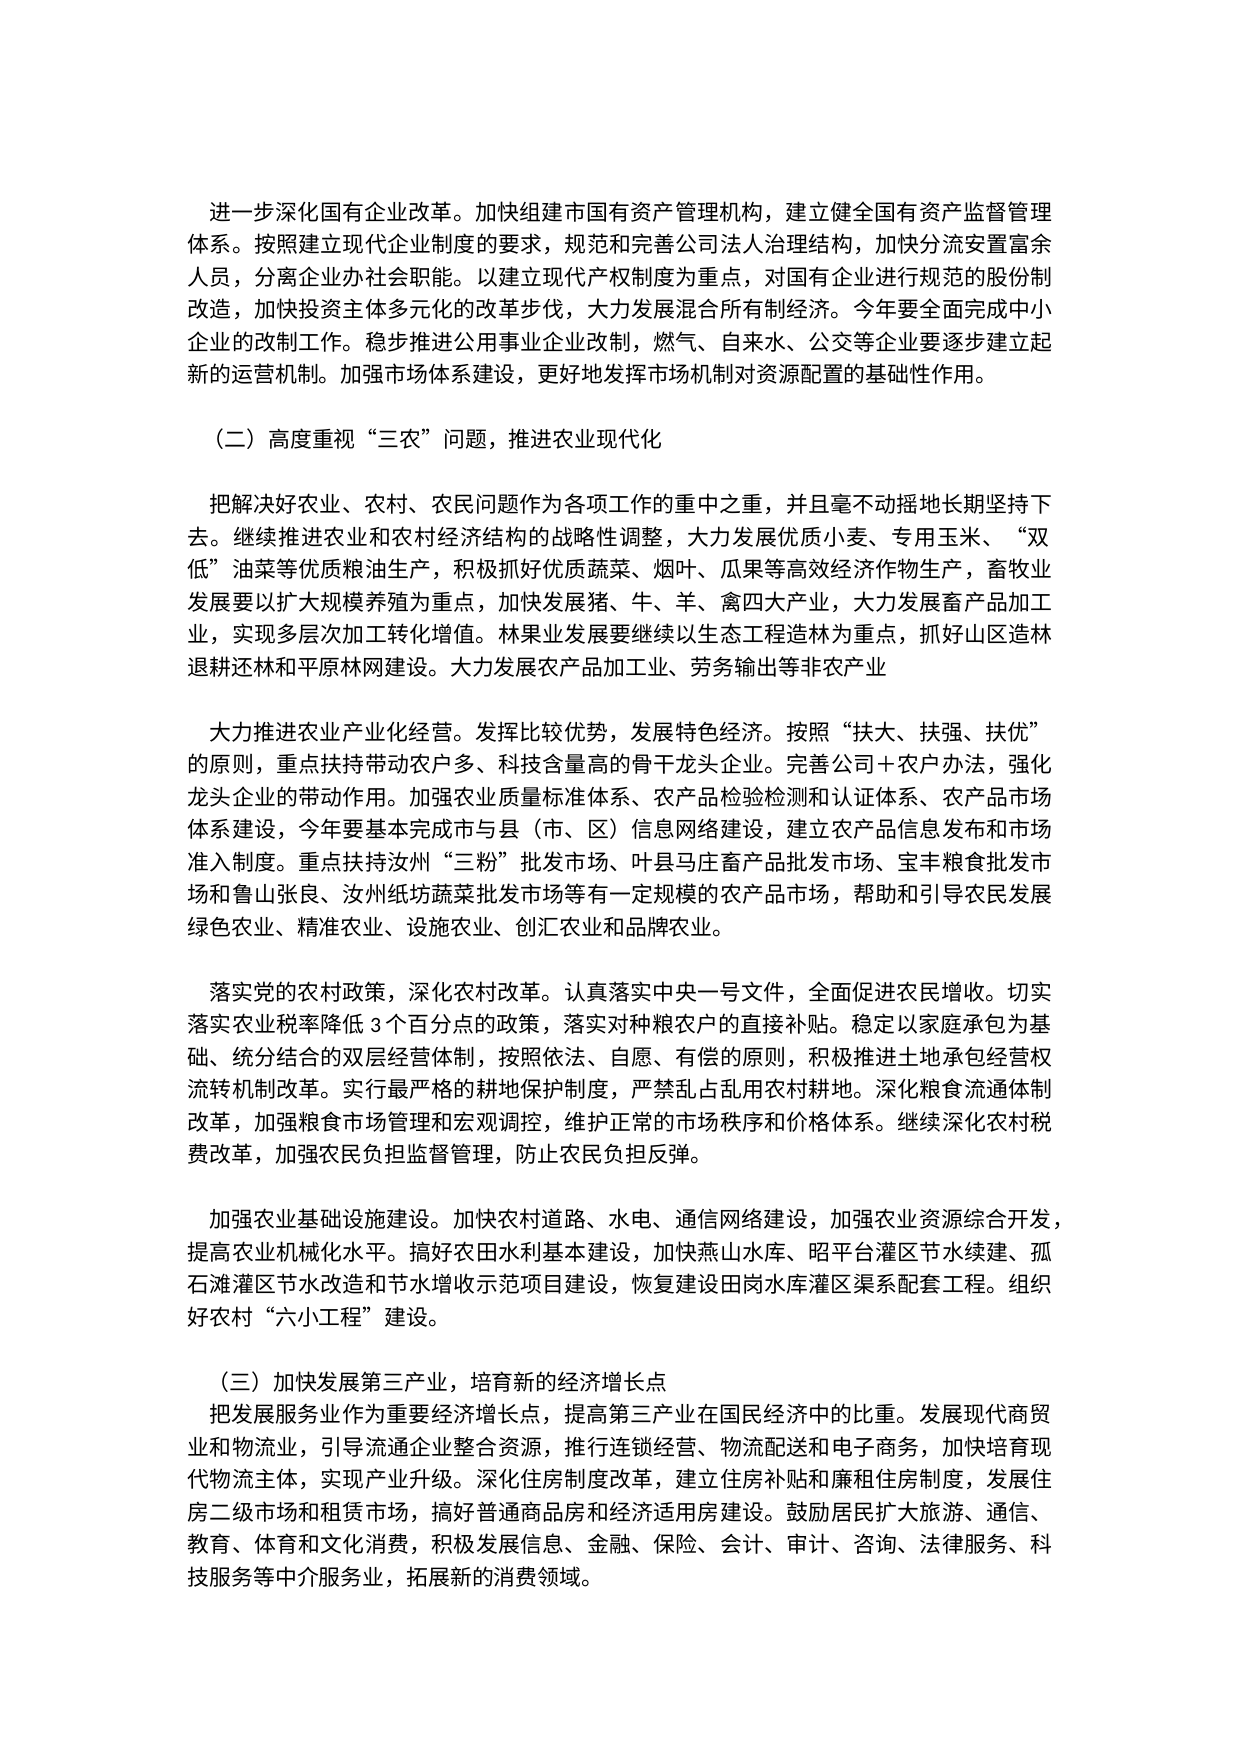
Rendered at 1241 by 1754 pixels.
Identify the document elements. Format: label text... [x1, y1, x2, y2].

text （二）高度重视“三农”问题，推进农业现代化 [187, 422, 1053, 454]
text （三）加快发展第三产业，培育新的经济增长点 [187, 1364, 1053, 1397]
text 把发展服务业作为重要经济增长点，提高第三产业在国民经济中的比重。发展现代商贸业和物流业，引导流通企业整合资源，推行连锁经营、物流配送和电子商务，加快培育现代物流主体，实现产业升级。深化住房制度改革，建立住房补贴和廉租住房制度，发展住房二级市场和租赁市场，搞好普通商品房和经济适用房建设。鼓励居民扩大旅游、通信、教育、体育和文化消费，积极发展信息、金融、保险、会计、审计、咨询、法律服务、科技服务等中介服务业，拓展新的消费领域。 [187, 1397, 1053, 1592]
text 把解决好农业、农村、农民问题作为各项工作的重中之重，并且毫不动摇地长期坚持下去。继续推进农业和农村经济结构的战略性调整，大力发展优质小麦、专用玉米、“双低”油菜等优质粮油生产，积极抓好优质蔬菜、烟叶、瓜果等高效经济作物生产，畜牧业发展要以扩大规模养殖为重点，加快发展猪、牛、羊、禽四大产业，大力发展畜产品加工业，实现多层次加工转化增值。林果业发展要继续以生态工程造林为重点，抓好山区造林、退耕还林和平原林网建设。大力发展农产品加工业、劳务输出等非农产业 [187, 487, 1053, 682]
text 大力推进农业产业化经营。发挥比较优势，发展特色经济。按照“扶大、扶强、扶优”的原则，重点扶持带动农户多、科技含量高的骨干龙头企业。完善公司＋农户办法，强化龙头企业的带动作用。加强农业质量标准体系、农产品检验检测和认证体系、农产品市场体系建设，今年要基本完成市与县（市、区）信息网络建设，建立农产品信息发布和市场准入制度。重点扶持汝州“三粉”批发市场、叶县马庄畜产品批发市场、宝丰粮食批发市场和鲁山张良、汝州纸坊蔬菜批发市场等有一定规模的农产品市场，帮助和引导农民发展绿色农业、精准农业、设施农业、创汇农业和品牌农业。 [187, 714, 1053, 942]
text 进一步深化国有企业改革。加快组建市国有资产管理机构，建立健全国有资产监督管理体系。按照建立现代企业制度的要求，规范和完善公司法人治理结构，加快分流安置富余人员，分离企业办社会职能。以建立现代产权制度为重点，对国有企业进行规范的股份制改造，加快投资主体多元化的改革步伐，大力发展混合所有制经济。今年要全面完成中小企业的改制工作。稳步推进公用事业企业改制，燃气、自来水、公交等企业要逐步建立起新的运营机制。加强市场体系建设，更好地发挥市场机制对资源配置的基础性作用。 [187, 194, 1053, 389]
text 落实党的农村政策，深化农村改革。认真落实中央一号文件，全面促进农民增收。切实落实农业税率降低3个百分点的政策，落实对种粮农户的直接补贴。稳定以家庭承包为基础、统分结合的双层经营体制，按照依法、自愿、有偿的原则，积极推进土地承包经营权流转机制改革。实行最严格的耕地保护制度，严禁乱占乱用农村耕地。深化粮食流通体制改革，加强粮食市场管理和宏观调控，维护正常的市场秩序和价格体系。继续深化农村税费改革，加强农民负担监督管理，防止农民负担反弹。 [187, 974, 1053, 1169]
text 加强农业基础设施建设。加快农村道路、水电、通信网络建设，加强农业资源综合开发，提高农业机械化水平。搞好农田水利基本建设，加快燕山水库、昭平台灌区节水续建、孤石滩灌区节水改造和节水增收示范项目建设，恢复建设田岗水库灌区渠系配套工程。组织好农村“六小工程”建设。 [187, 1202, 1053, 1332]
